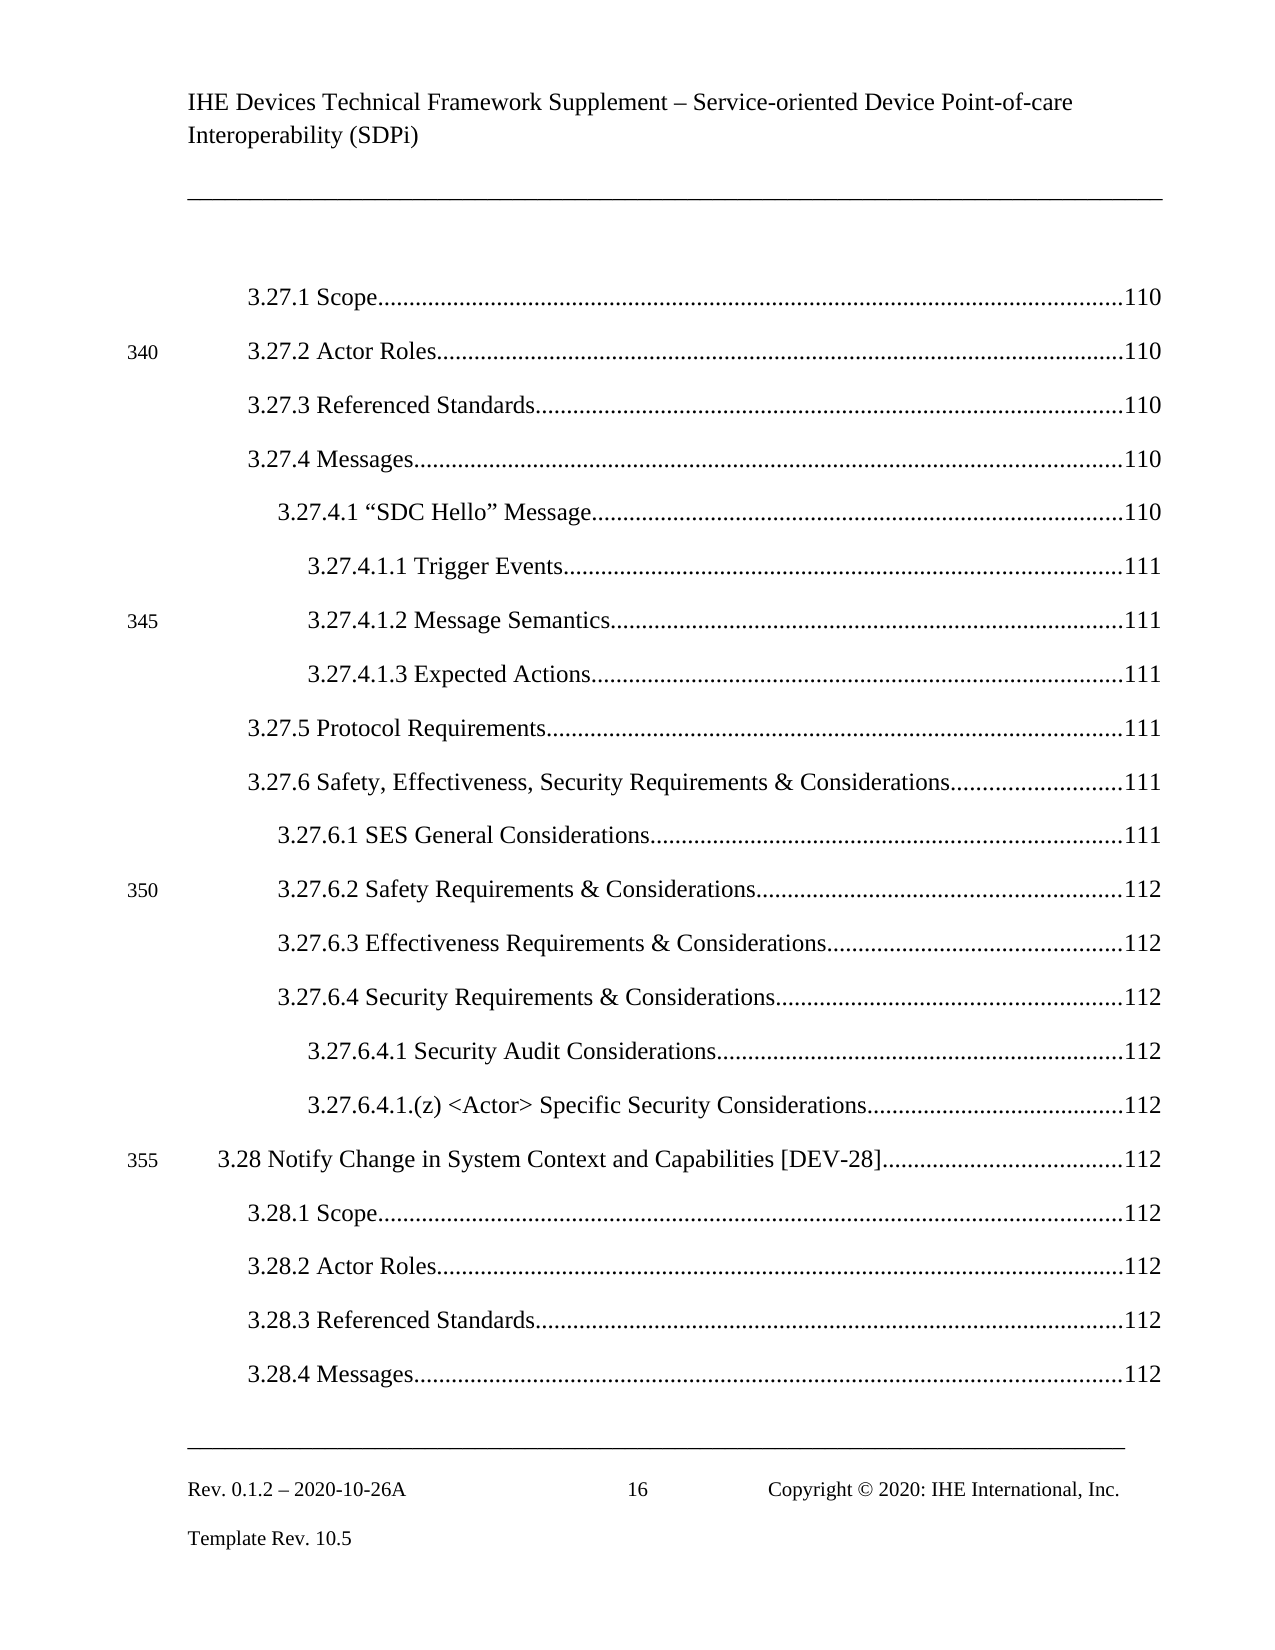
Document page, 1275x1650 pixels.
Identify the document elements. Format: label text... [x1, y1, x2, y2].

text 3.27.6.3 Effectiveness Requirements & Considerations 112 [277, 928, 1162, 957]
text 3.27.6.1 SES General Considerations 111 [277, 821, 1162, 849]
text 3.27.5 Protocol Requirements 111 [247, 713, 1162, 742]
text 3.28.4 Messages 112 [247, 1359, 1162, 1388]
text 3.27.6.4 Security Requirements & Considerations 112 [277, 982, 1162, 1011]
text 3.27.2 Actor Roles 110 [247, 336, 1162, 365]
text 3.27.4.1.3 Expected Actions 111 [307, 659, 1162, 688]
text 3.27.4.1.1 Trigger Events 111 [307, 551, 1162, 580]
text 3.27.6 Safety, Effectiveness, Security Requirements & Considerations 111 [247, 767, 1162, 796]
text 3.27.6.4.1 Security Audit Considerations 112 [307, 1036, 1162, 1065]
text 3.27.1 Scope 110 [247, 282, 1162, 311]
text 3.27.4 Messages 110 [247, 444, 1162, 472]
text 3.28.3 Referenced Standards 112 [247, 1305, 1162, 1334]
text 3.27.4.1.2 Message Semantics 111 [307, 605, 1162, 634]
text 3.28 Notify Change in System Context and Capabilities [DEV-28] 112 [217, 1144, 1162, 1172]
text 3.28.2 Actor Roles 112 [247, 1251, 1162, 1280]
text 3.27.3 Referenced Standards 110 [247, 390, 1162, 418]
text 3.28.1 Scope 112 [247, 1198, 1162, 1226]
text 3.27.4.1 “SDC Hello” Message 110 [277, 497, 1162, 526]
text 3.27.6.4.1.(z) <Actor> Specific Security Considerations 112 [307, 1090, 1162, 1119]
text 3.27.6.2 Safety Requirements & Considerations 112 [277, 874, 1162, 903]
